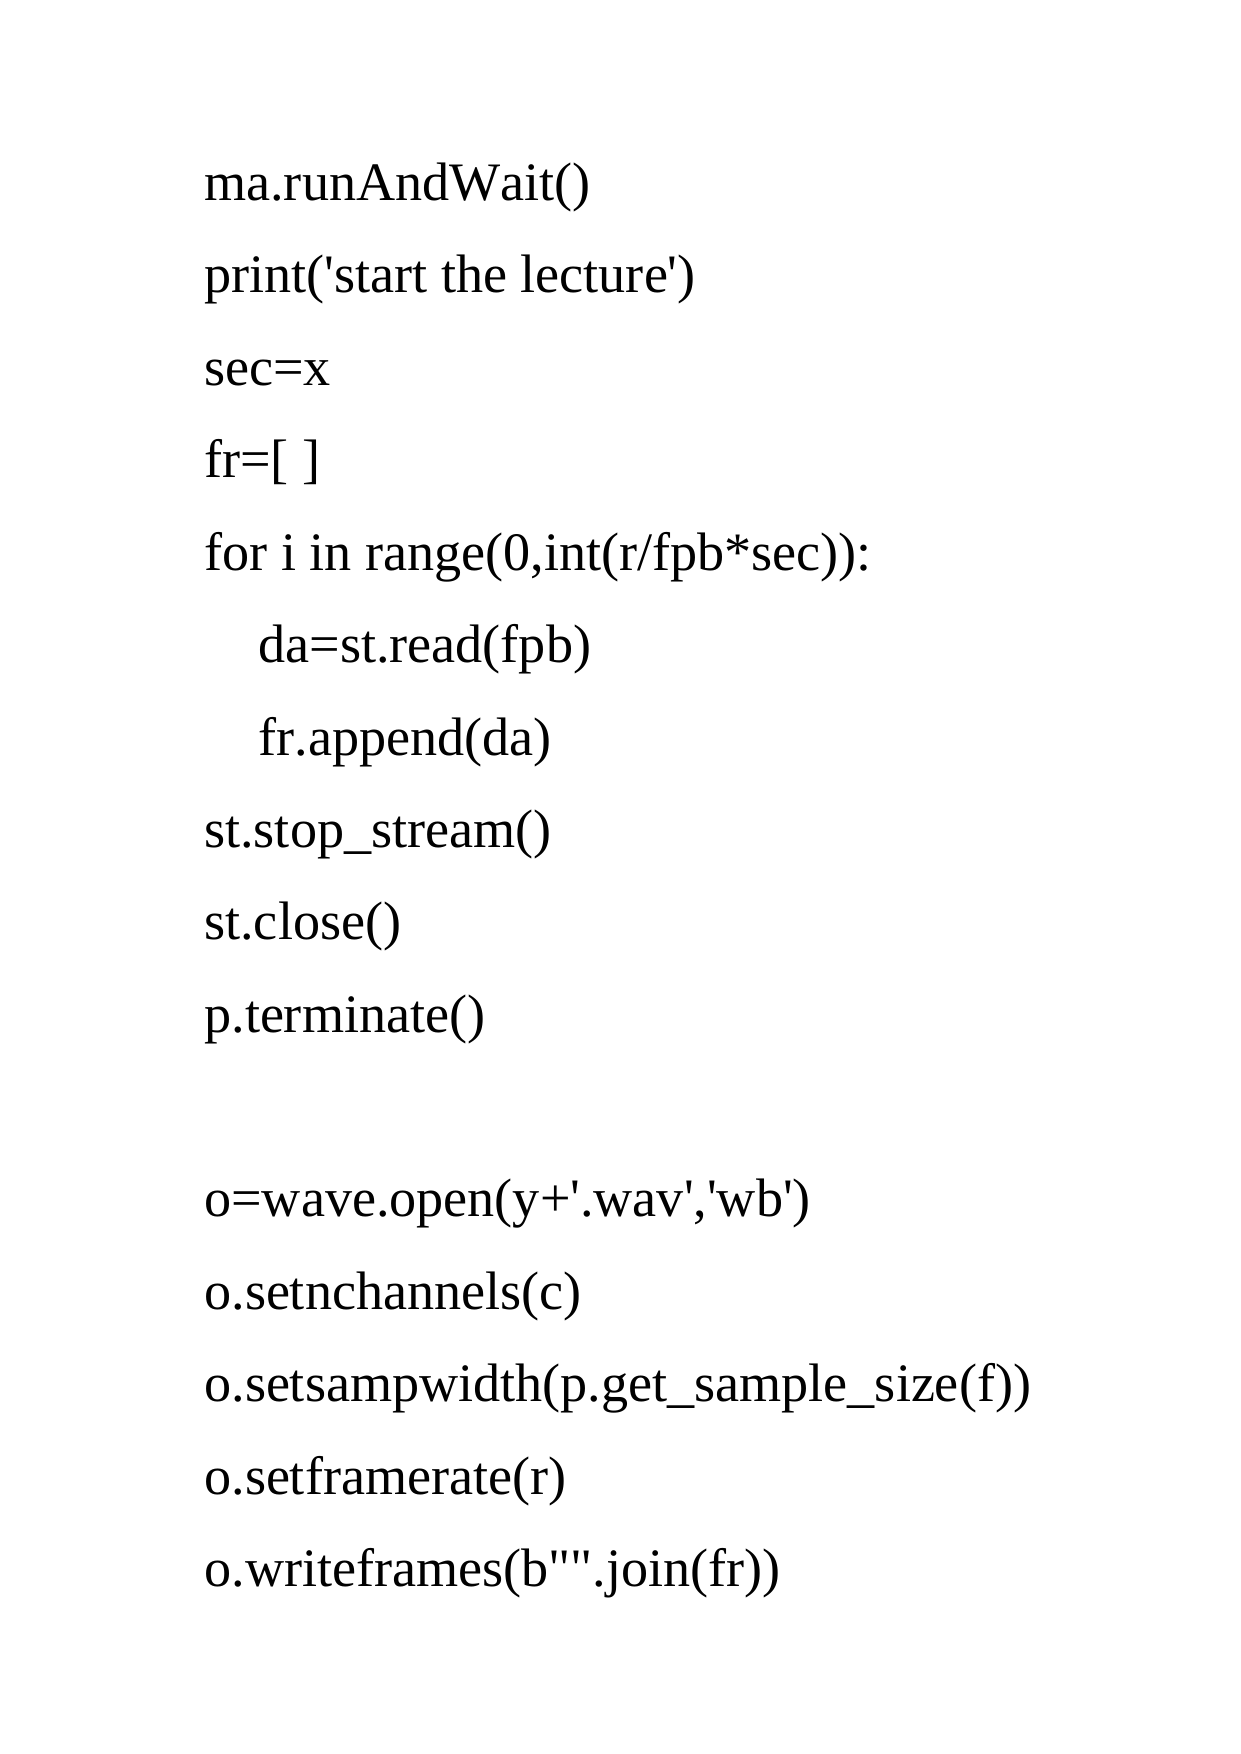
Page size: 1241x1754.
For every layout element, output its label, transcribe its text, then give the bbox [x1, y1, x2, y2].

text st.close() [150, 889, 1090, 951]
text fr=[ ] [150, 427, 1090, 489]
text for i in range(0,int(r/fpb*sec)): [150, 519, 1090, 582]
text o.writeframes(b"".join(fr)) [150, 1536, 1090, 1598]
text st.stop_stream() [150, 797, 1090, 859]
text p.terminate() [150, 982, 1090, 1044]
text o=wave.open(y+'.wav','wb') [150, 1166, 1090, 1229]
text ma.runAndWait() [150, 150, 1090, 212]
text print('start the lecture') [150, 242, 1090, 305]
text fr.append(da) [150, 704, 1090, 767]
text o.setnchannels(c) [150, 1259, 1090, 1321]
text da=st.read(fpb) [150, 612, 1090, 674]
text o.setframerate(r) [150, 1443, 1090, 1506]
text o.setsampwidth(p.get_sample_size(f)) [150, 1351, 1090, 1413]
text sec=x [150, 335, 1090, 397]
